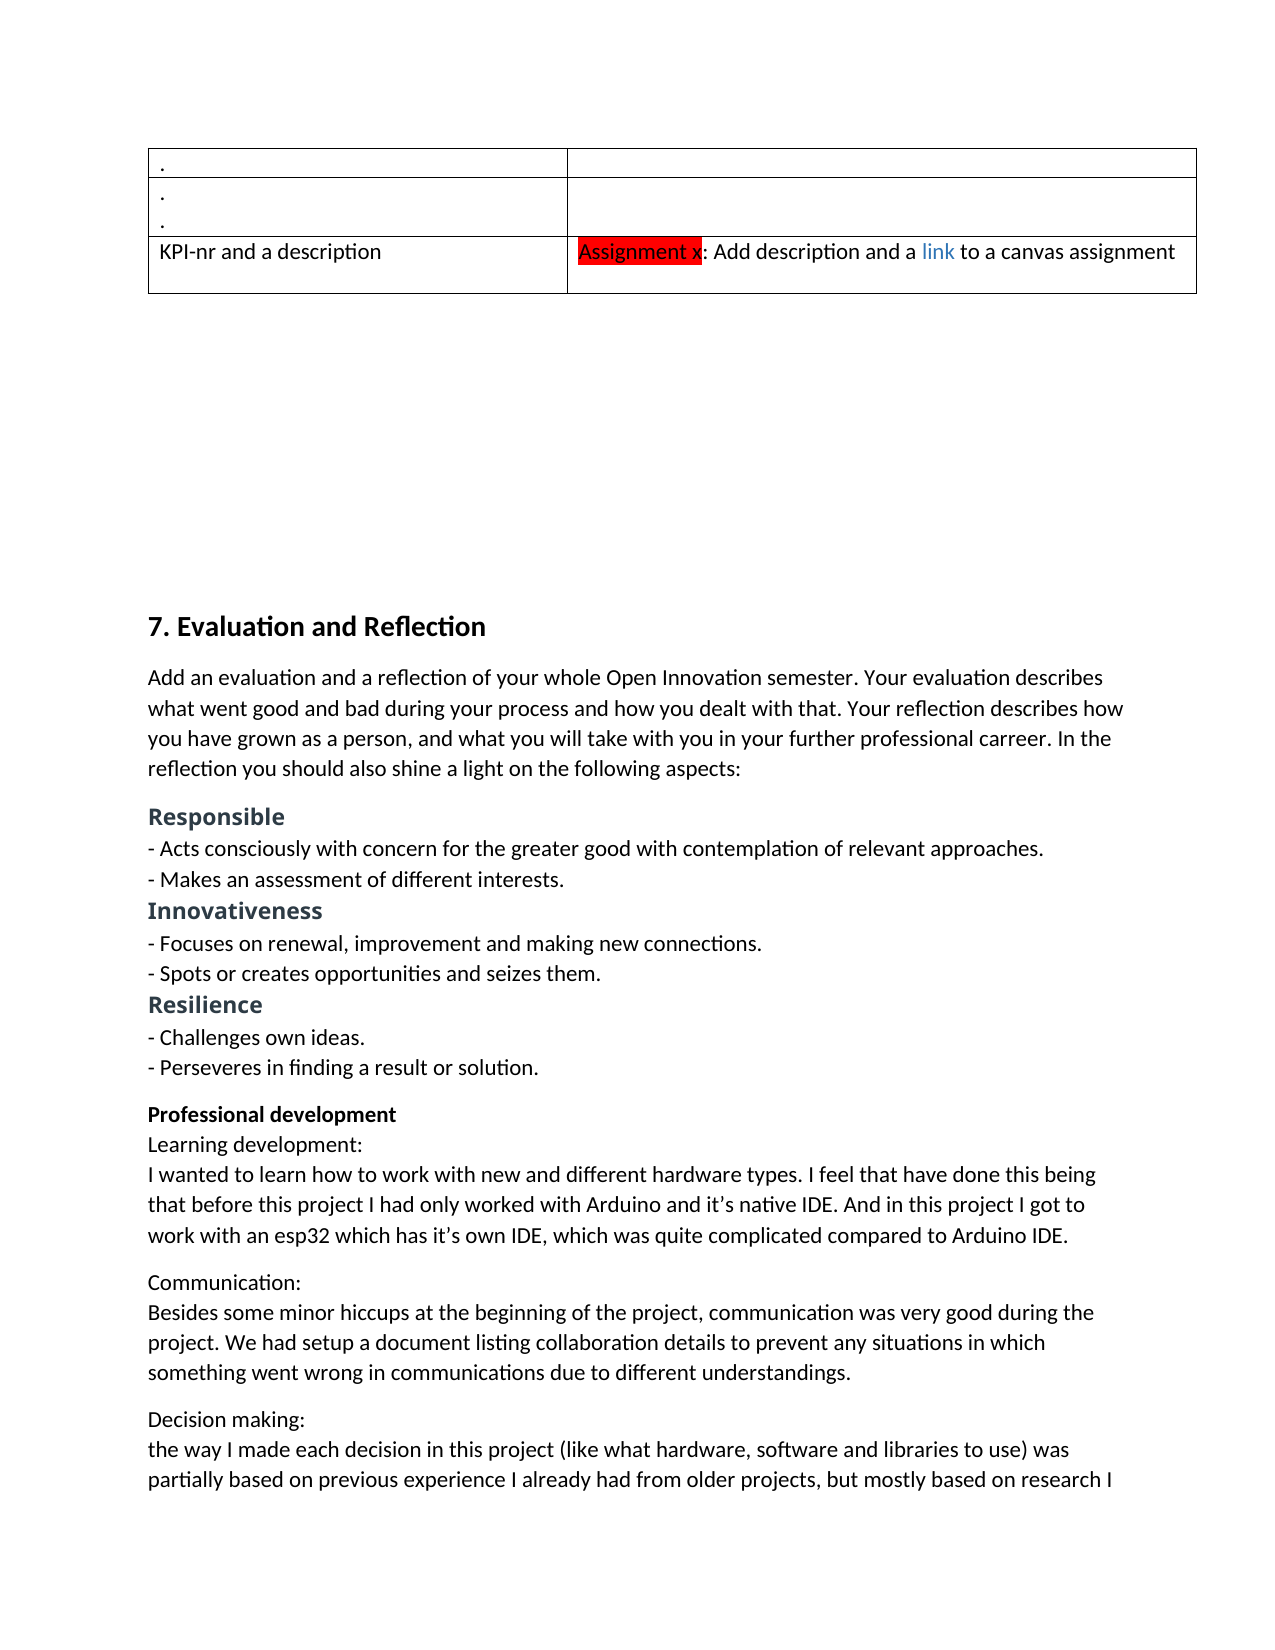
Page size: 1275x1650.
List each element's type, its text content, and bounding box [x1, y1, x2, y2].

table_cell [568, 149, 1196, 177]
text Communication: Besides some minor hiccups at the beginning of the project, communication was very good during the project. We had setup a document listing collaboration details to prevent any situations in which something went wrong in communications due to different understandings. [148, 1268, 1127, 1386]
text Add an evaluation and a reflection of your whole Open Innovation semester. Your evaluation describes what went good and bad during your process and how you dealt with that. Your reflection describes how you have grown as a person, and what you will take with you in your further professional carreer. In the reflection you should also shine a light on the following aspects: [148, 663, 1127, 782]
table_cell [568, 178, 1196, 236]
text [148, 1405, 1127, 1493]
table_cell KPI-nr and a description [149, 237, 567, 293]
text Responsible - Acts consciously with concern for the greater good with contemplation of relevant approaches. - Makes an assessment of different interests. Innovativeness - Focuses on renewal, improvement and making new connections. - Spots or creates opportunities and seizes them. Resilience - Challenges own ideas. - Perseveres in finding a result or solution. [148, 801, 1127, 1081]
text Professional development Learning development: I wanted to learn how to work with new and different hardware types. I feel that have done this being that before this project I had only worked with Arduino and it’s native IDE. And in this project I got to work with an esp32 which has it’s own IDE, which was quite complicated compared to Arduino IDE. [148, 1100, 1127, 1249]
table_cell . . [149, 178, 567, 236]
table_cell . . [149, 149, 567, 177]
table_cell Assignment x: Add description and a link to a canvas assignment [568, 237, 1196, 293]
text 7. Evaluation and Reflection [148, 608, 1127, 644]
